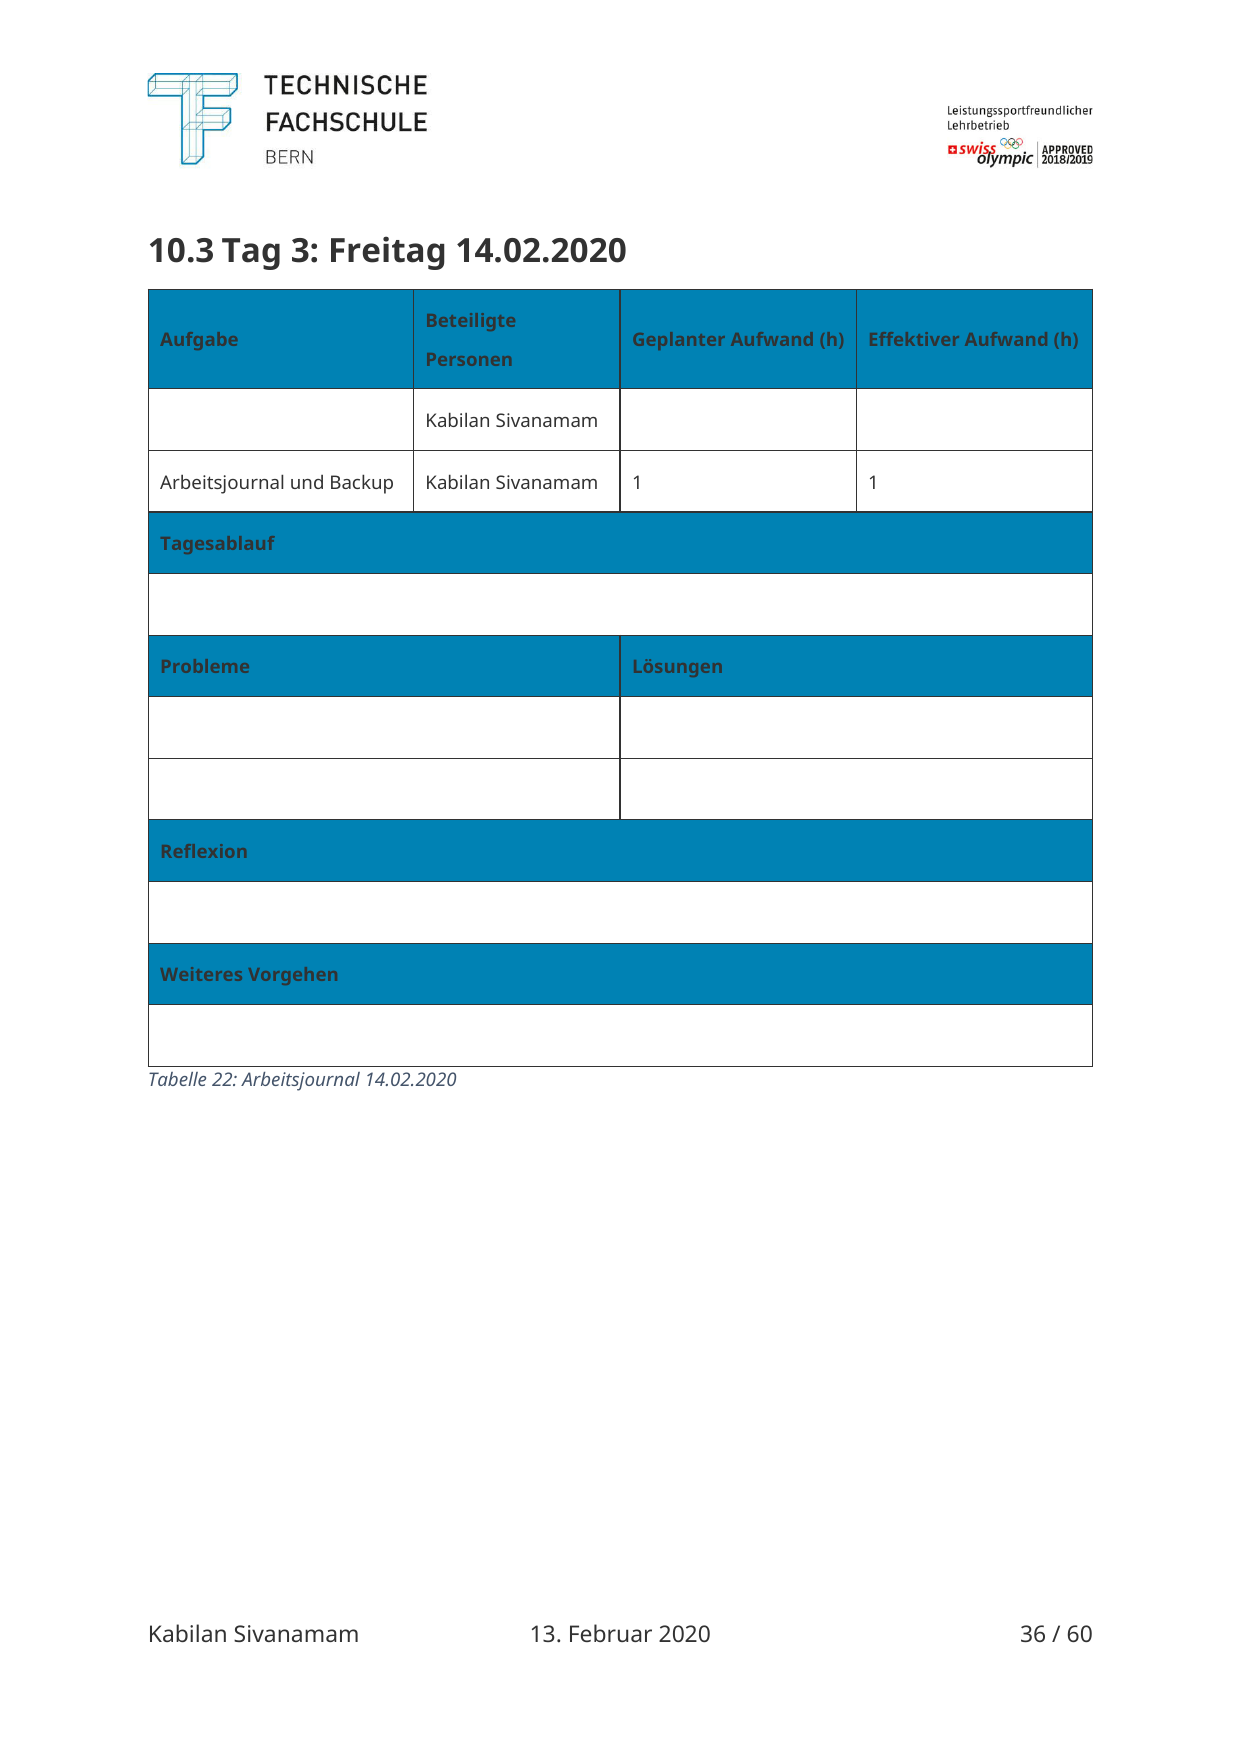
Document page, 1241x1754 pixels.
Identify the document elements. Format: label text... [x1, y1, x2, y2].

table_cell Lösungen [621, 636, 1092, 696]
table_cell [621, 759, 1092, 819]
table_header Beteiligte Personen [414, 290, 619, 388]
table_cell Kabilan Sivanamam [414, 451, 619, 511]
table_cell 1 [621, 451, 856, 511]
table_cell [149, 574, 1092, 634]
table_cell [149, 697, 619, 758]
table_cell Arbeitsjournal und Backup [149, 451, 413, 511]
table_cell [857, 389, 1092, 450]
subtitle Tag 3: Freitag 14.02.2020 [148, 227, 1093, 272]
table_cell [149, 882, 1092, 942]
table_cell Weiteres Vorgehen [149, 944, 1092, 1004]
table_cell Reflexion [149, 820, 1092, 881]
table_cell [149, 759, 619, 819]
table_header Aufgabe [149, 290, 413, 388]
table_cell Tagesablauf [149, 513, 1092, 573]
table_cell 1 [857, 451, 1092, 511]
table_cell Kabilan Sivanamam [414, 389, 619, 450]
table_cell Probleme [149, 636, 619, 696]
picture [147, 73, 1093, 196]
table_header Effektiver Aufwand (h) [857, 290, 1092, 388]
table_cell [149, 389, 413, 450]
table_cell [621, 697, 1092, 758]
text Tabelle 22: Arbeitsjournal 14.02.2020 [148, 1067, 1093, 1092]
table_header Geplanter Aufwand (h) [621, 290, 856, 388]
table_cell [149, 1005, 1092, 1066]
table_cell [621, 389, 856, 450]
